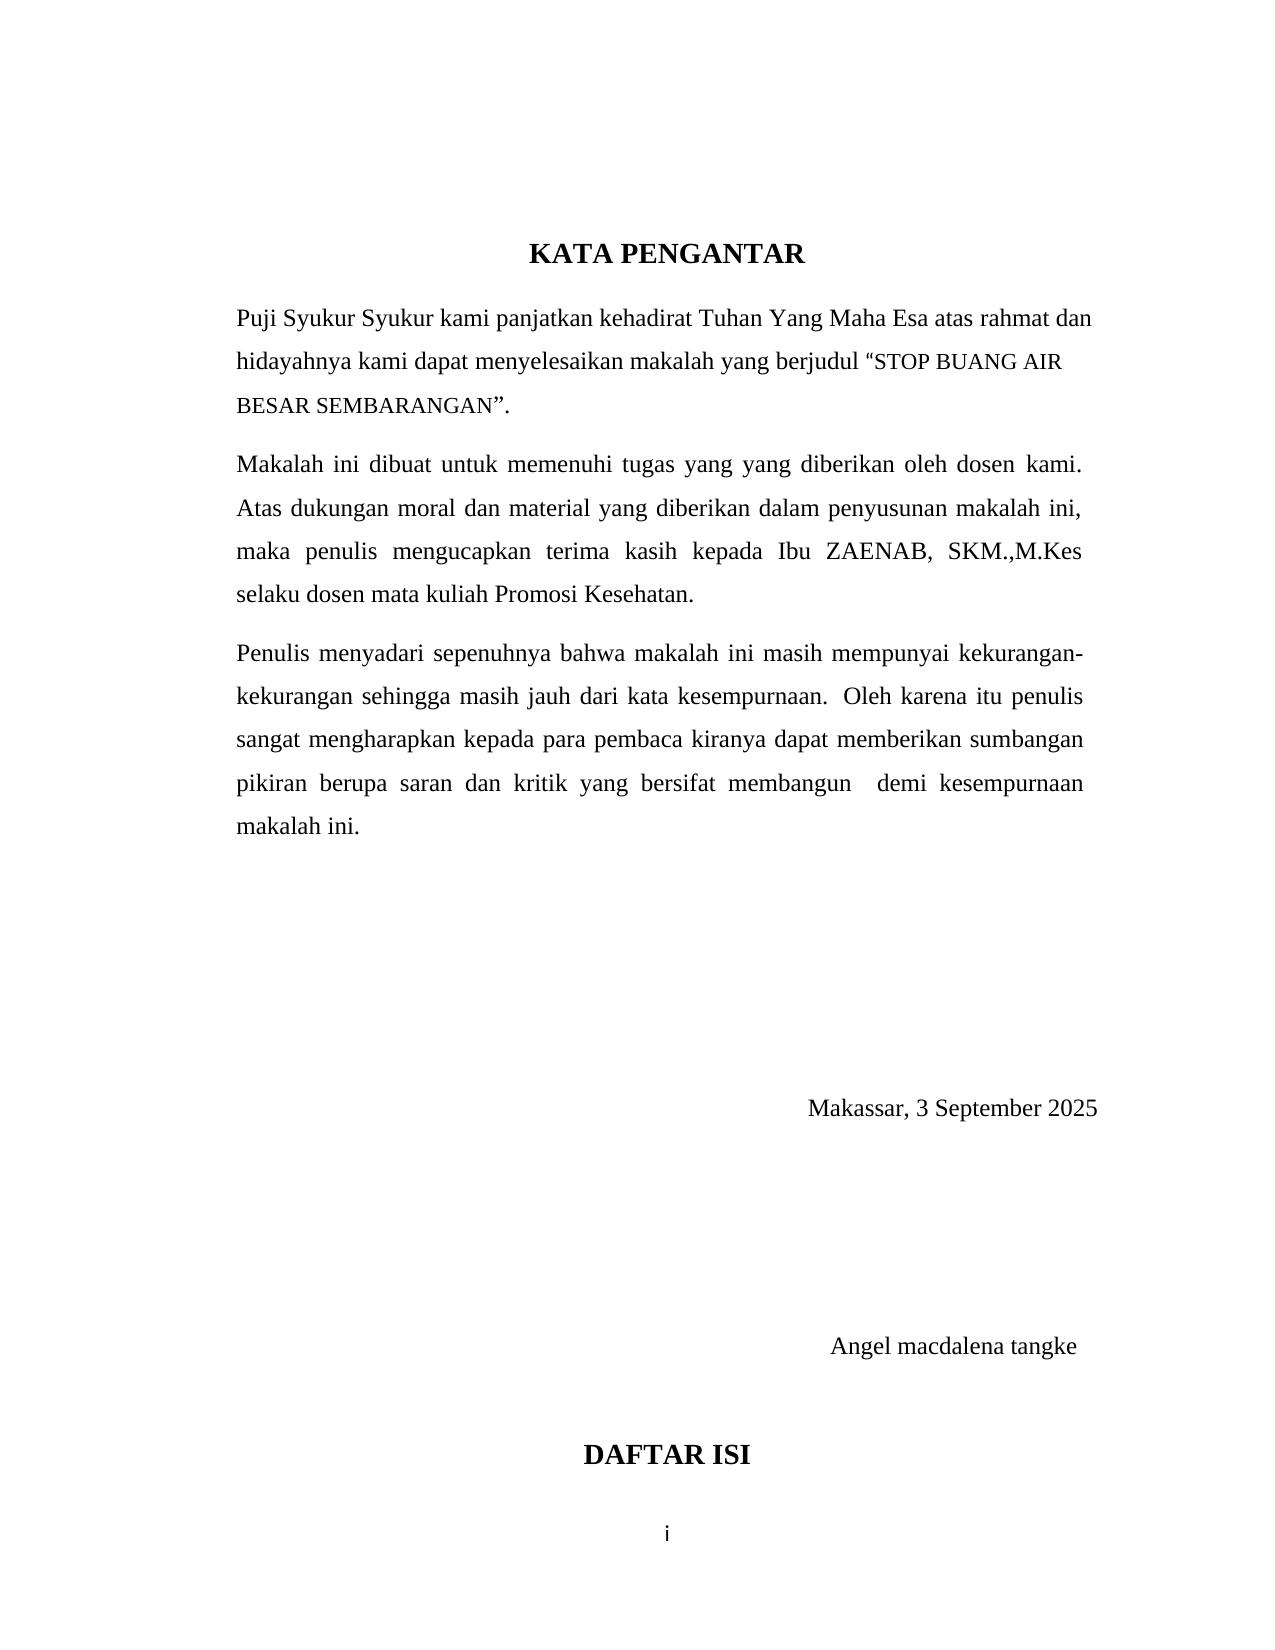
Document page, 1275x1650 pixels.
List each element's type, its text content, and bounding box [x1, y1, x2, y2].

text KATA PENGANTAR [236, 236, 1098, 270]
text Puji Syukur Syukur kami panjatkan kehadirat Tuhan Yang Maha Esa atas rahmat dan hidayahnya kami dapat menyelesaikan makalah yang berjudul “STOP BUANG AIR BESAR SEMBARANGAN”. [236, 303, 1098, 418]
text Penulis menyadari sepenuhnya bahwa makalah ini masih mempunyai kekurangan-kekurangan sehingga masih jauh dari kata kesempurnaan. Oleh karena itu penulis sangat mengharapkan kepada para pembaca kiranya dapat memberikan sumbangan pikiran berupa saran dan kritik yang bersifat membangun demi kesempurnaan makalah ini. [236, 638, 1083, 839]
text Angel macdalena tangke [236, 1331, 1098, 1359]
text DAFTAR ISI [236, 1437, 1098, 1471]
text Makalah ini dibuat untuk memenuhi tugas yang yang diberikan oleh dosen kami. Atas dukungan moral dan material yang diberikan dalam penyusunan makalah ini, maka penulis mengucapkan terima kasih kepada Ibu ZAENAB, SKM.,M.Kes selaku dosen mata kuliah Promosi Kesehatan. [236, 449, 1082, 608]
text Makassar, 3 September 2025 [236, 1093, 1098, 1122]
